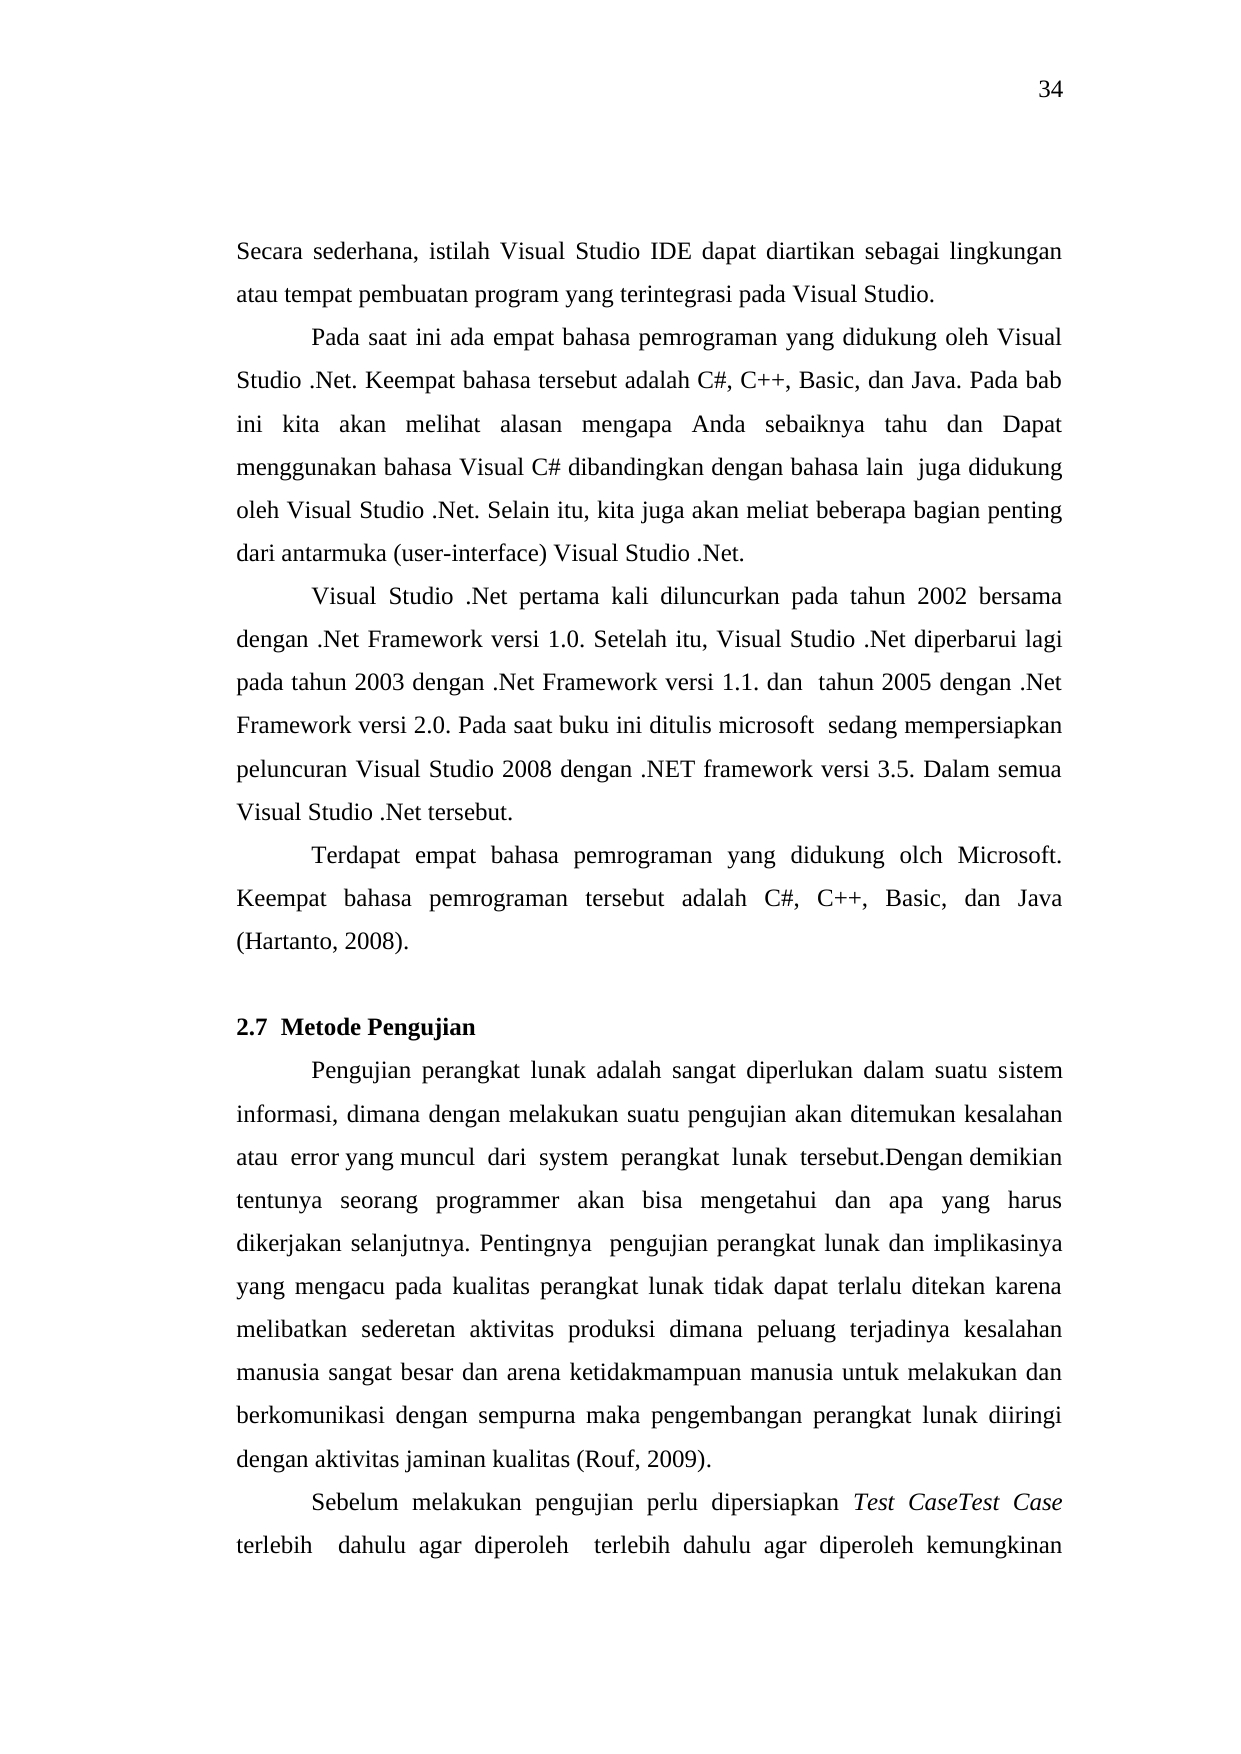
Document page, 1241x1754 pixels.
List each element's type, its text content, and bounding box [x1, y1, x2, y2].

text Visual Studio .Net pertama kali diluncurkan pada tahun 2002 bersama dengan .Net Framework versi 1.0. Setelah itu, Visual Studio .Net diperbarui lagi pada tahun 2003 dengan .Net Framework versi 1.1. dan tahun 2005 dengan .Net Framework versi 2.0. Pada saat buku ini ditulis microsoft sedang mempersiapkan peluncuran Visual Studio 2008 dengan .NET framework versi 3.5. Dalam semua Visual Studio .Net tersebut. [236, 581, 1063, 826]
text Terdapat empat bahasa pemrograman yang didukung olch Microsoft. Keempat bahasa pemrograman tersebut adalah C#, C++, Basic, dan Java (Hartanto, 2008). [236, 840, 1063, 955]
text Pada saat ini ada empat bahasa pemrograman yang didukung oleh Visual Studio .Net. Keempat bahasa tersebut adalah C#, C++, Basic, dan Java. Pada bab ini kita akan melihat alasan mengapa Anda sebaiknya tahu dan Dapat menggunakan bahasa Visual C# dibandingkan dengan bahasa lain juga didukung oleh Visual Studio .Net. Selain itu, kita juga akan meliat beberapa bagian penting dari antarmuka (user-interface) Visual Studio .Net. [236, 322, 1063, 567]
subtitle Metode Pengujian [236, 1012, 1063, 1041]
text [236, 236, 1063, 308]
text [236, 1487, 1063, 1559]
text Pengujian perangkat lunak adalah sangat diperlukan dalam suatu sistem informasi, dimana dengan melakukan suatu pengujian akan ditemukan kesalahan atau error yang muncul dari system perangkat lunak tersebut.Dengan demikian tentunya seorang programmer akan bisa mengetahui dan apa yang harus dikerjakan selanjutnya. Pentingnya pengujian perangkat lunak dan implikasinya yang mengacu pada kualitas perangkat lunak tidak dapat terlalu ditekan karena melibatkan sederetan aktivitas produksi dimana peluang terjadinya kesalahan manusia sangat besar dan arena ketidakmampuan manusia untuk melakukan dan berkomunikasi dengan sempurna maka pengembangan perangkat lunak diiringi dengan aktivitas jaminan kualitas (Rouf, 2009). [236, 1056, 1063, 1472]
